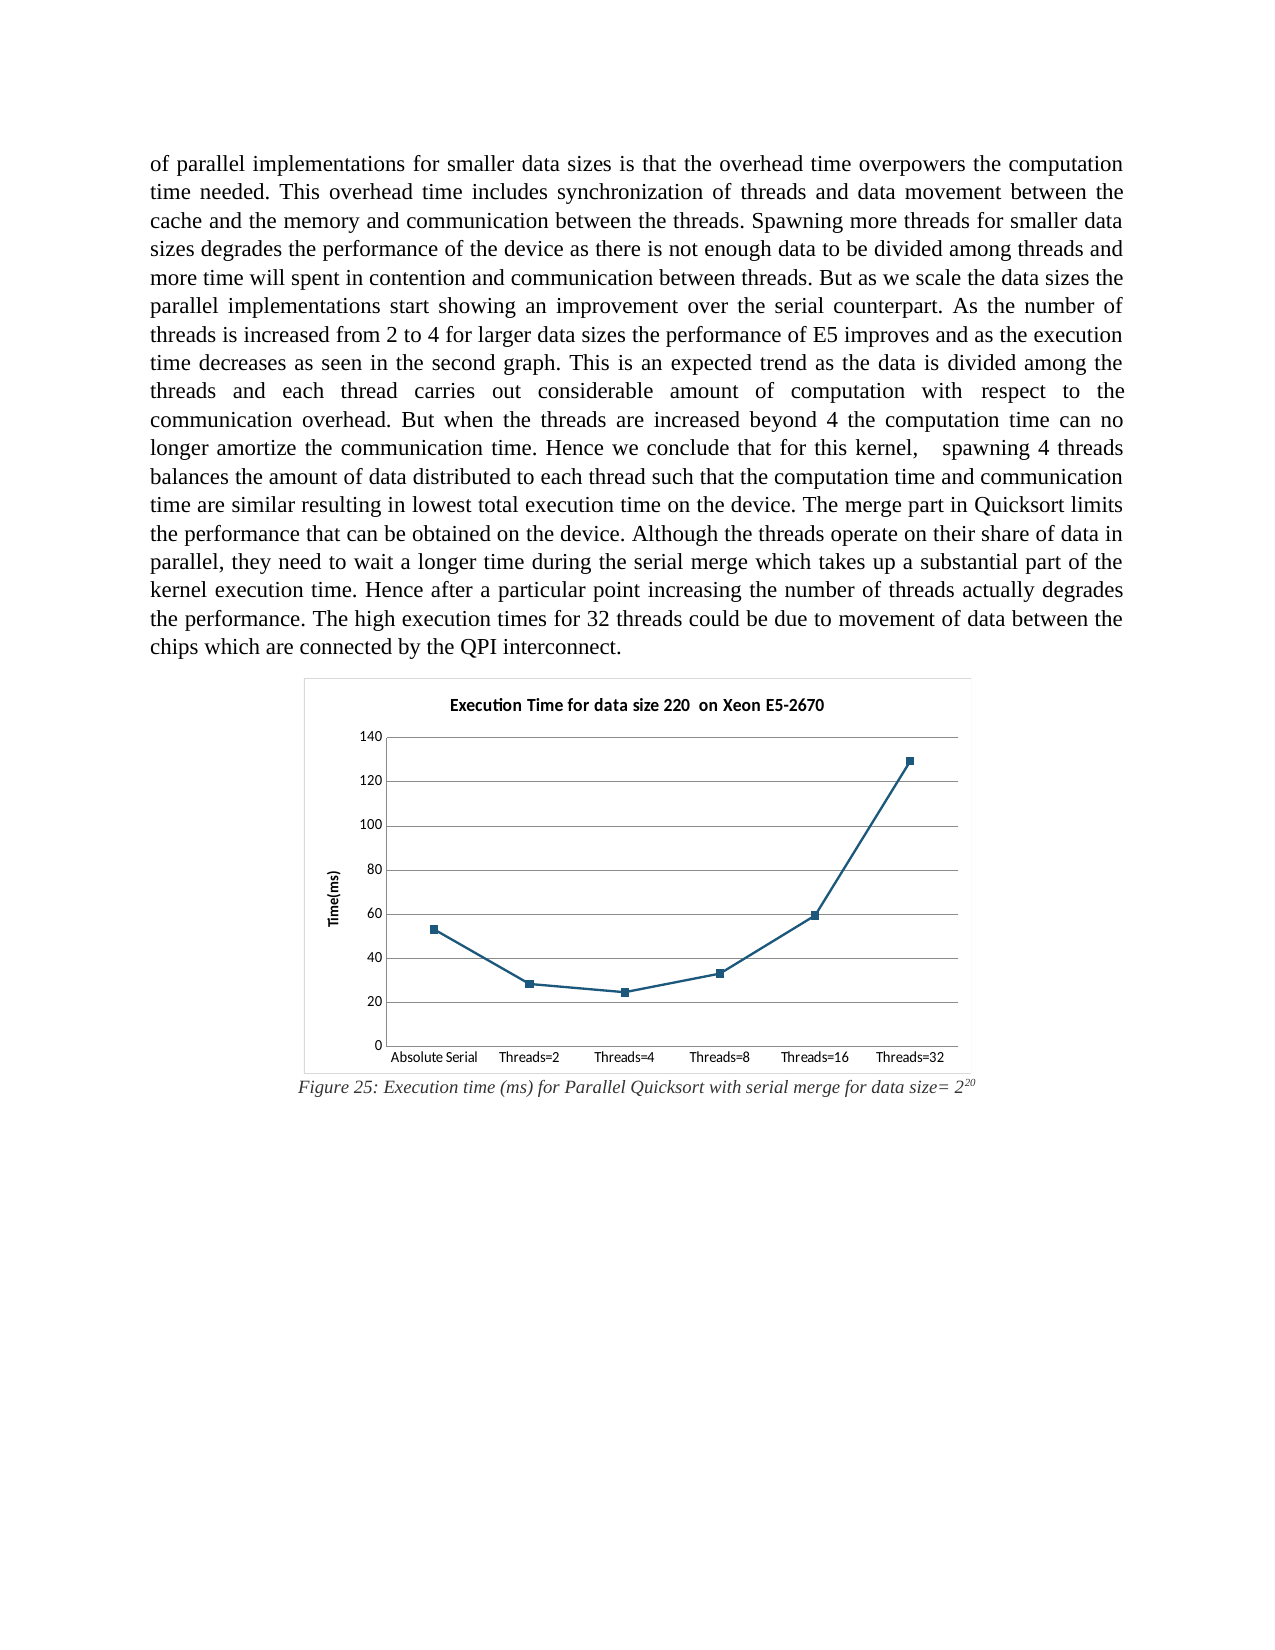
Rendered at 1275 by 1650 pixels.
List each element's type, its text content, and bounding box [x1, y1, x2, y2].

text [150, 150, 1125, 660]
text Figure 25: Execution time (ms) for Parallel Quicksort with serial merge for data size= 220 [150, 1076, 1125, 1097]
